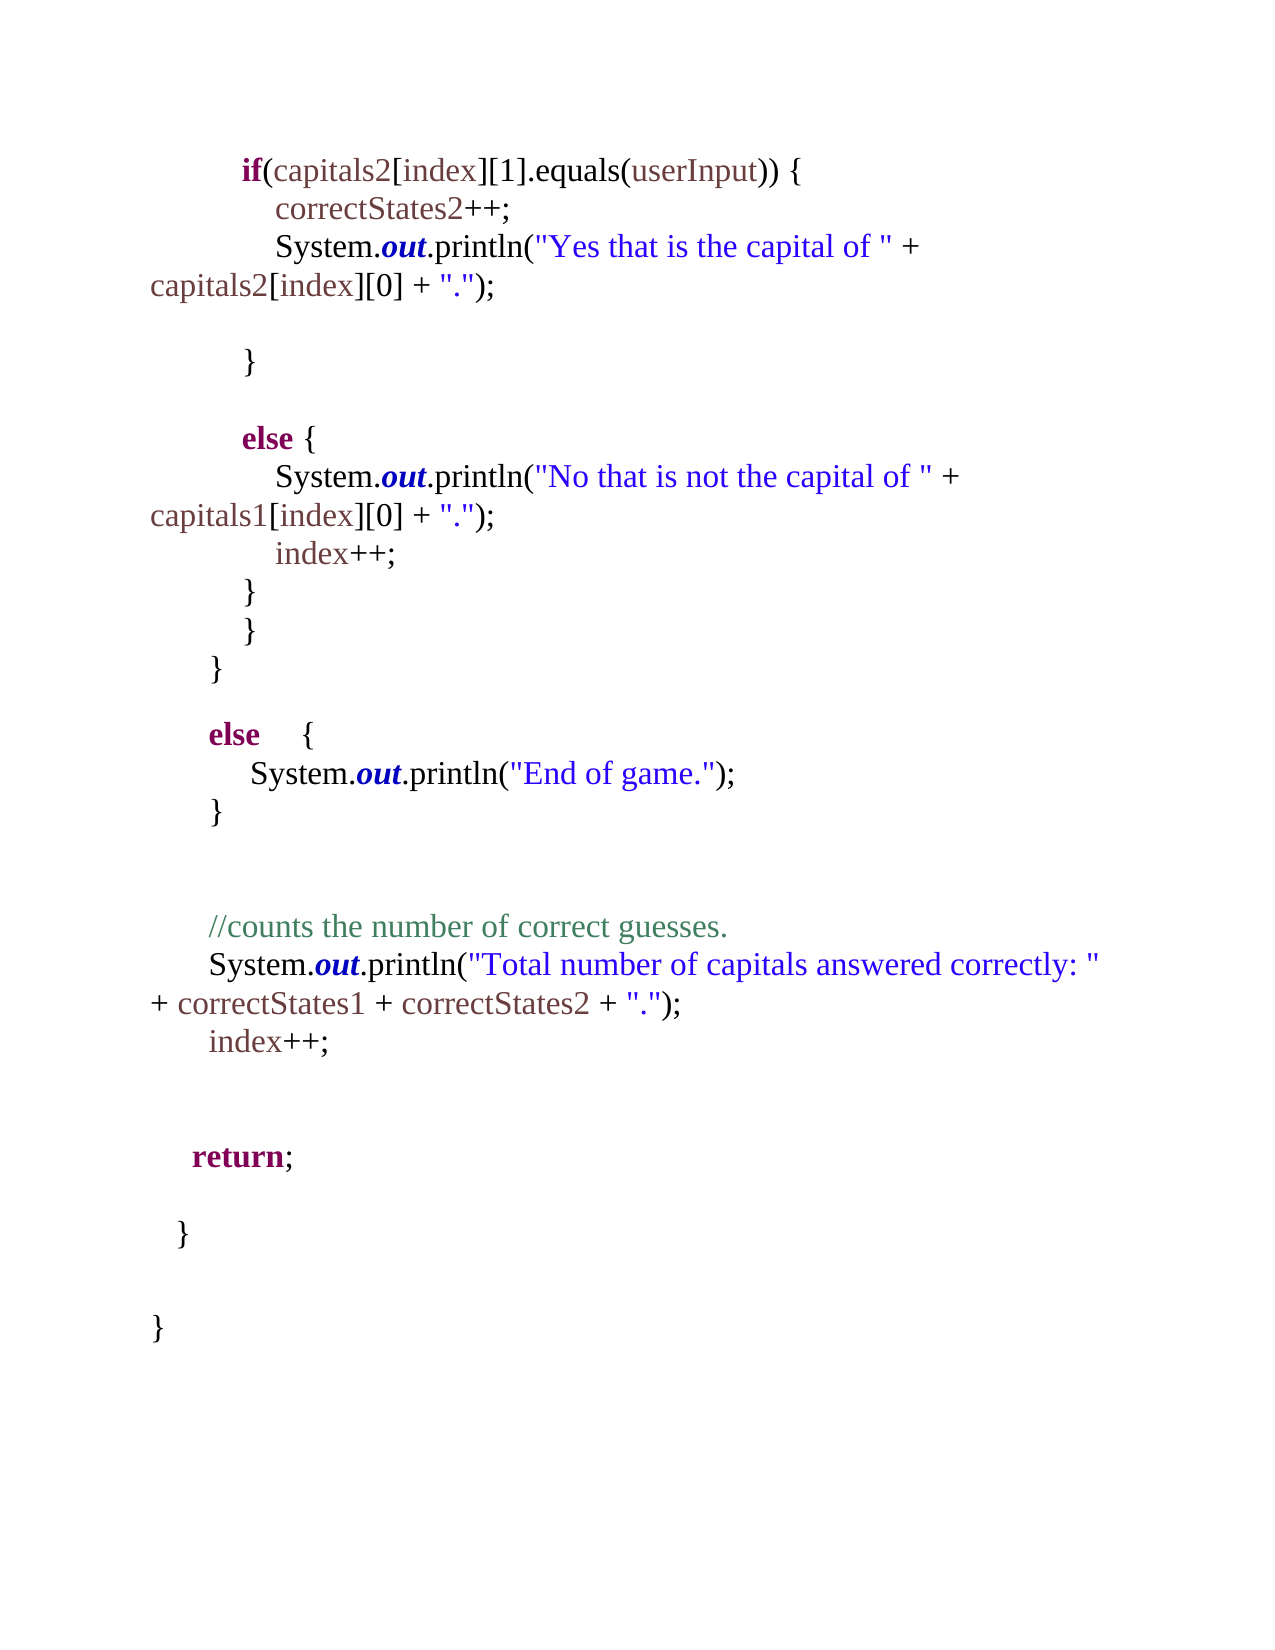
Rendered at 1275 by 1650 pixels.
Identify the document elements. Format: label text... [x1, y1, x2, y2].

text return; [150, 1136, 1125, 1175]
text } [150, 1213, 1125, 1251]
text else { [150, 418, 1125, 457]
text System.out.println("No that is not the capital of " + capitals1[index][0] + "."); [150, 457, 1125, 533]
text } [150, 648, 1125, 687]
text } [150, 610, 1125, 648]
text //counts the number of correct guesses. [150, 906, 1125, 945]
text } [150, 572, 1125, 610]
text } [150, 342, 1125, 380]
text System.out.println("Yes that is the capital of " + capitals2[index][0] + "."); [150, 227, 1125, 303]
text index++; [150, 1021, 1125, 1060]
text else { [150, 715, 1125, 753]
text index++; [150, 533, 1125, 572]
text correctStates2++; [150, 188, 1125, 227]
text System.out.println("Total number of capitals answered correctly: " + correctStates1 + correctStates2 + "."); [150, 945, 1125, 1021]
text } [150, 791, 1125, 830]
text } [150, 1307, 1125, 1346]
text if(capitals2[index][1].equals(userInput)) { [150, 150, 1125, 188]
text System.out.println("End of game."); [150, 753, 1125, 791]
